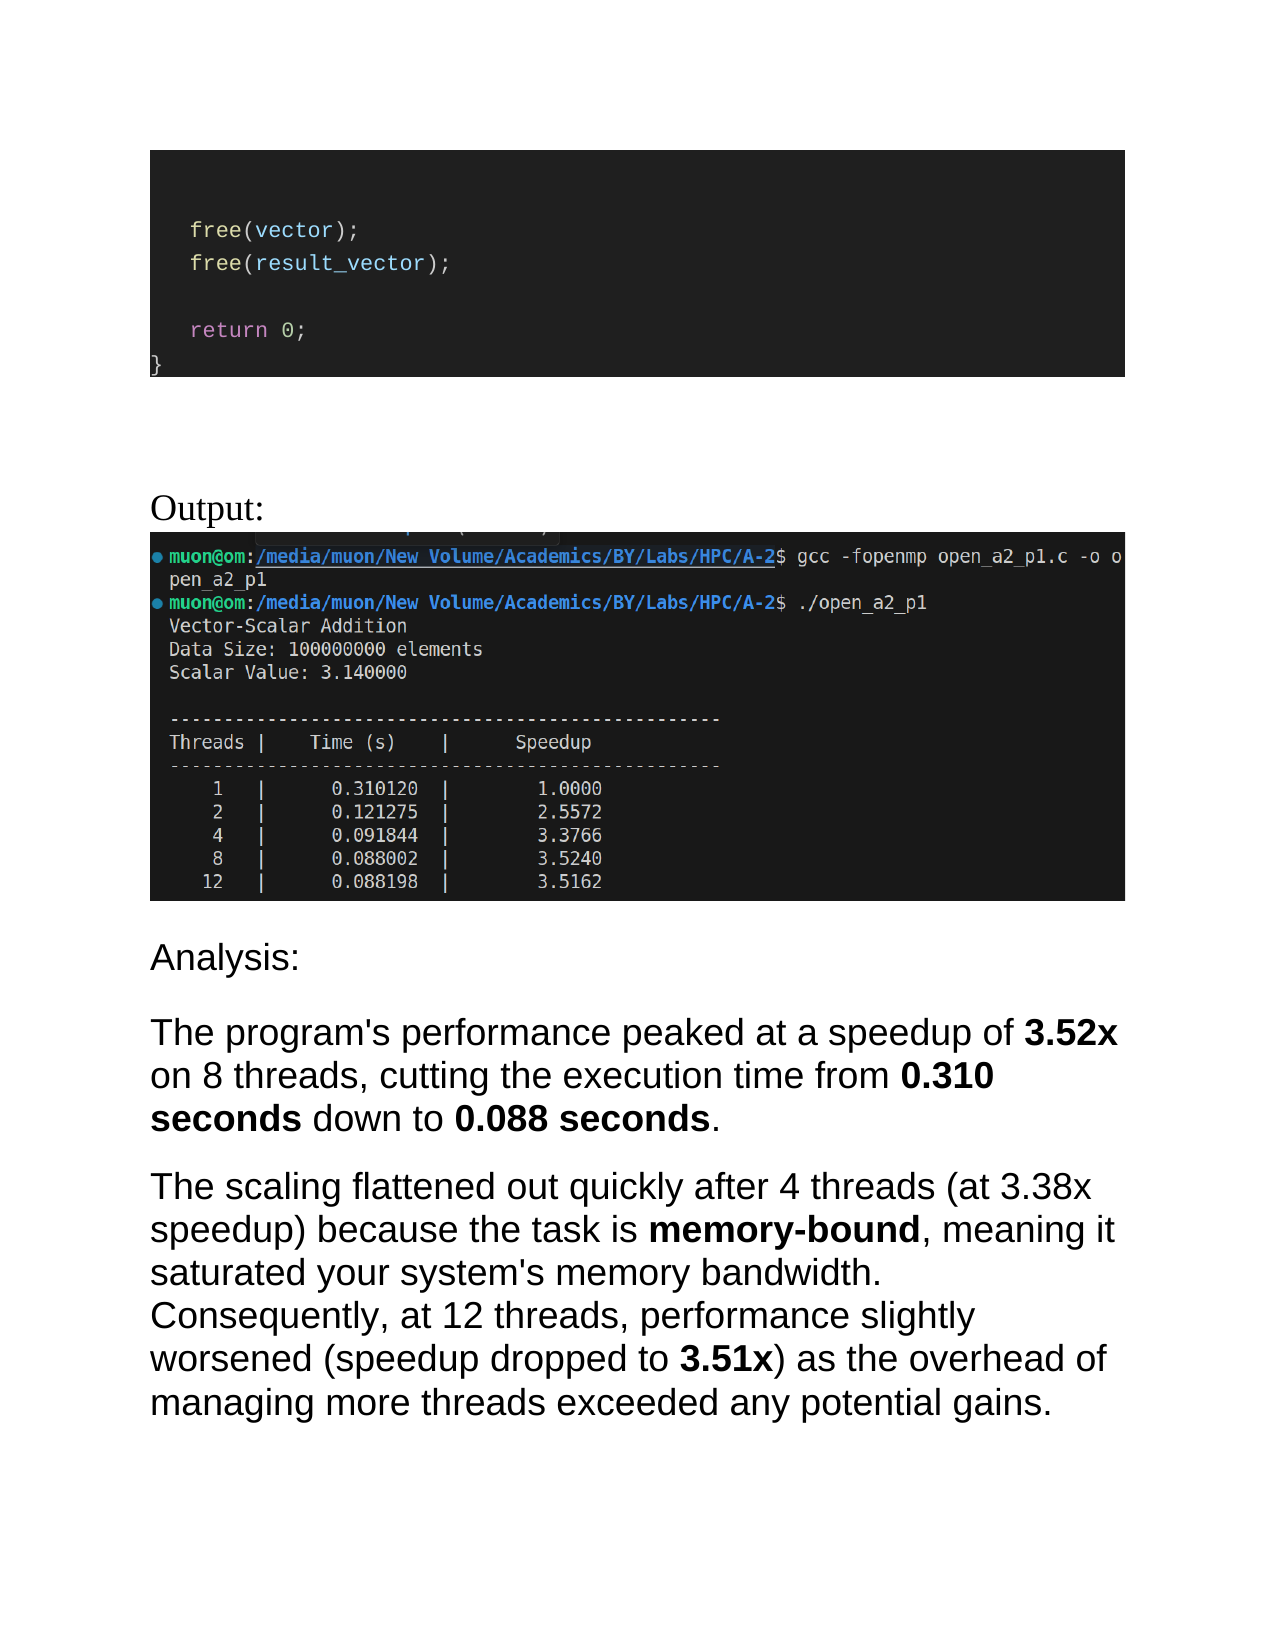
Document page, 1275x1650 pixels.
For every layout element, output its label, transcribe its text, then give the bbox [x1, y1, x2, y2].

text Analysis: [150, 935, 1125, 978]
text } [150, 353, 1125, 377]
text free(result_vector); [150, 252, 1125, 277]
text free(vector); [150, 219, 1125, 244]
text The program's performance peaked at a speedup of 3.52x on 8 threads, cutting the execution time from 0.310 seconds down to 0.088 seconds. [150, 1010, 1125, 1139]
text return 0; [150, 319, 1125, 344]
text The scaling flattened out quickly after 4 threads (at 3.38x speedup) because the task is memory-bound, meaning it saturated your system's memory bandwidth. Consequently, at 12 threads, performance slightly worsened (speedup dropped to 3.51x) as the overhead of managing more threads exceeded any potential gains. [150, 1164, 1125, 1423]
picture [150, 532, 1125, 901]
text Output: [150, 485, 1125, 532]
